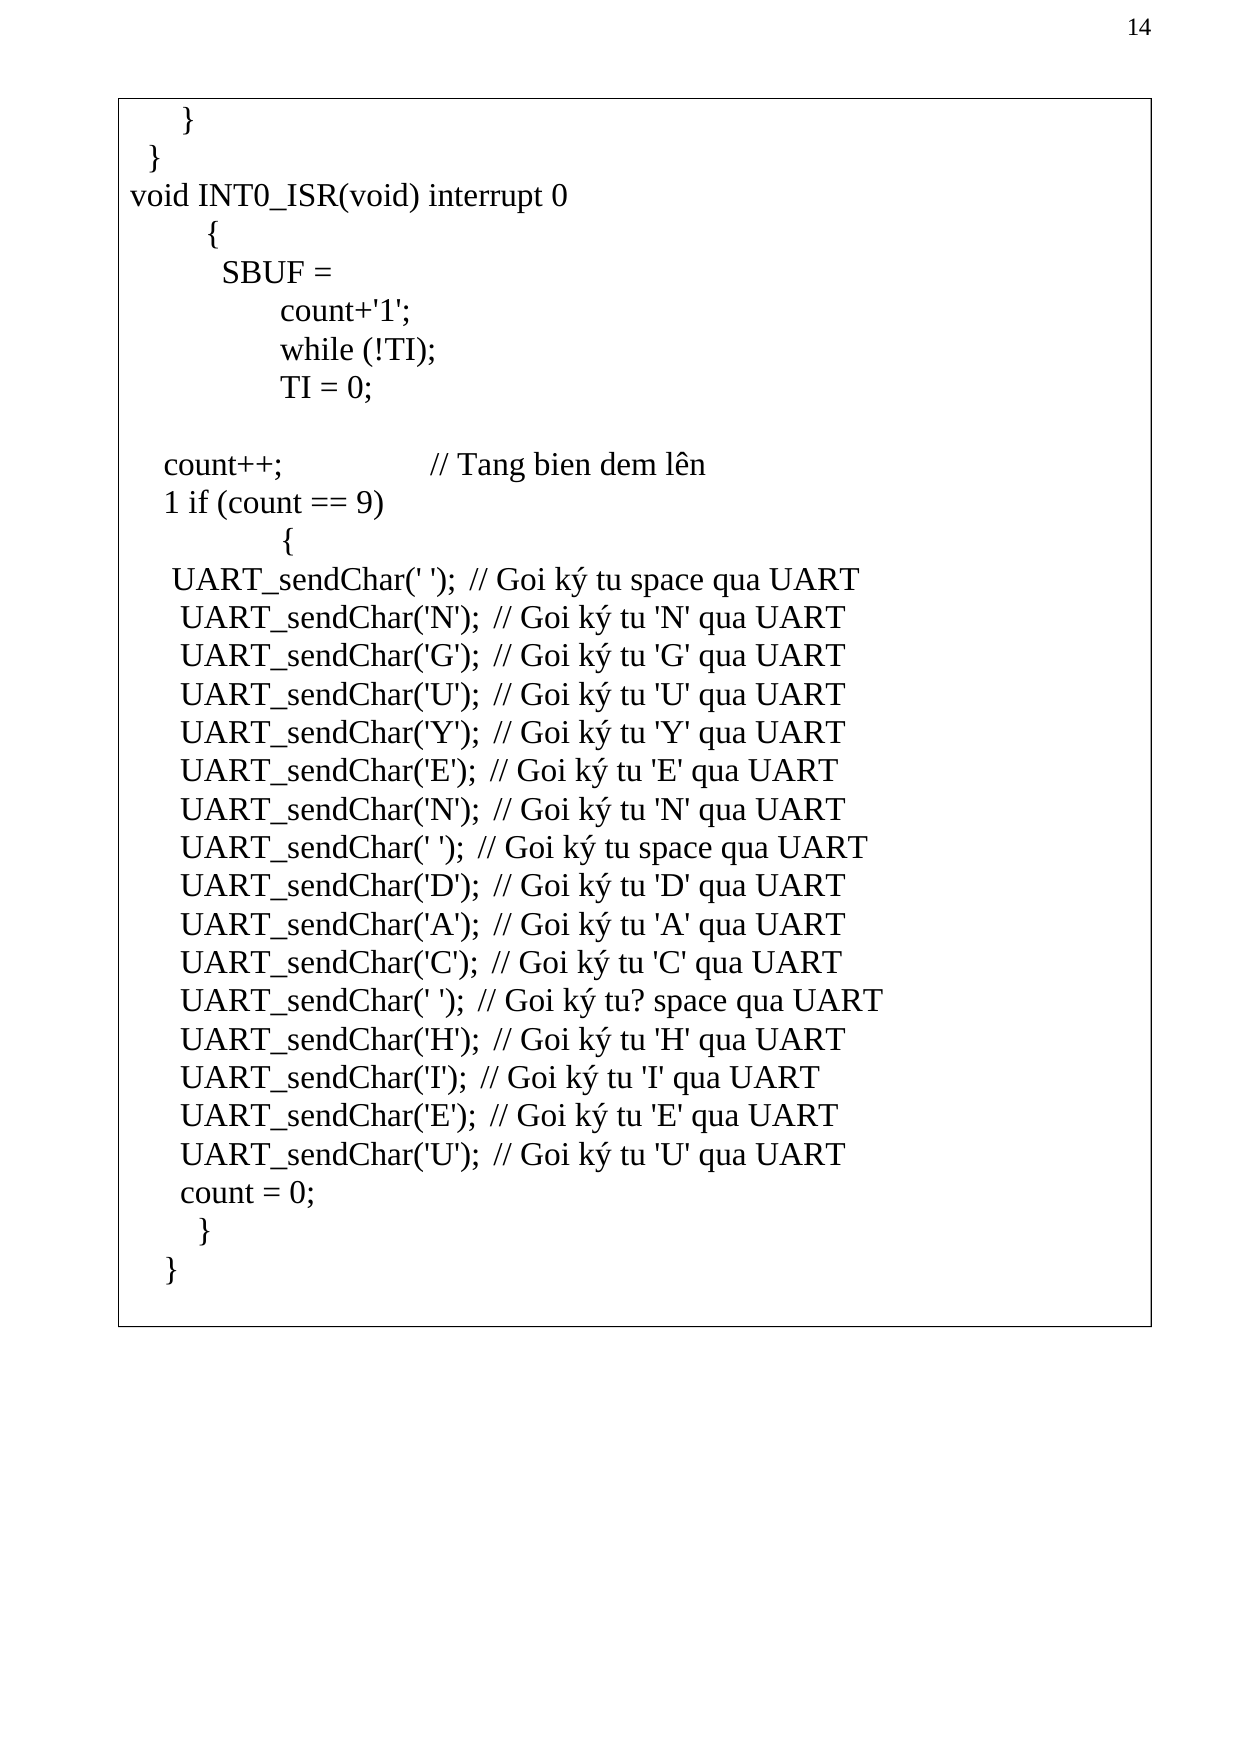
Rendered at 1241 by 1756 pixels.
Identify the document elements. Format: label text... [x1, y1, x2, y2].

subtitle UART_sendChar(' '); // Goi ký tu space qua UART UART_sendChar('N'); // Goi ký tu 'N' qua UART UART_sendChar('G'); // Goi ký tu 'G' qua UART UART_sendChar('U'); // Goi ký tu 'U' qua UART UART_sendChar('Y'); // Goi ký tu 'Y' qua UART UART_sendChar('E'); // Goi ký tu 'E' qua UART UART_sendChar('N'); // Goi ký tu 'N' qua UART UART_sendChar(' '); // Goi ký tu space qua UART UART_sendChar('D'); // Goi ký tu 'D' qua UART UART_sendChar('A'); // Goi ký tu 'A' qua UART UART_sendChar('C'); // Goi ký tu 'C' qua UART UART_sendChar(' '); // Goi ký tu? space qua UART UART_sendChar('H'); // Goi ký tu 'H' qua UART UART_sendChar('I'); // Goi ký tu 'I' qua UART UART_sendChar('E'); // Goi ký tu 'E' qua UART UART_sendChar('U'); // Goi ký tu 'U' qua UART count = 0; [171, 559, 917, 1211]
text } [146, 137, 1163, 176]
text count++; // Tang bien dem lên 1 if (count == 9) [163, 444, 728, 521]
text { [205, 214, 1163, 252]
subtitle SBUF = count+'1'; while (!TI); TI = 0; [221, 252, 469, 406]
text } [163, 1249, 1163, 1287]
text } [180, 99, 1163, 137]
subtitle void INT0_ISR(void) interrupt 0 [130, 176, 1163, 214]
text } [196, 1211, 1163, 1249]
text { [280, 521, 1163, 559]
